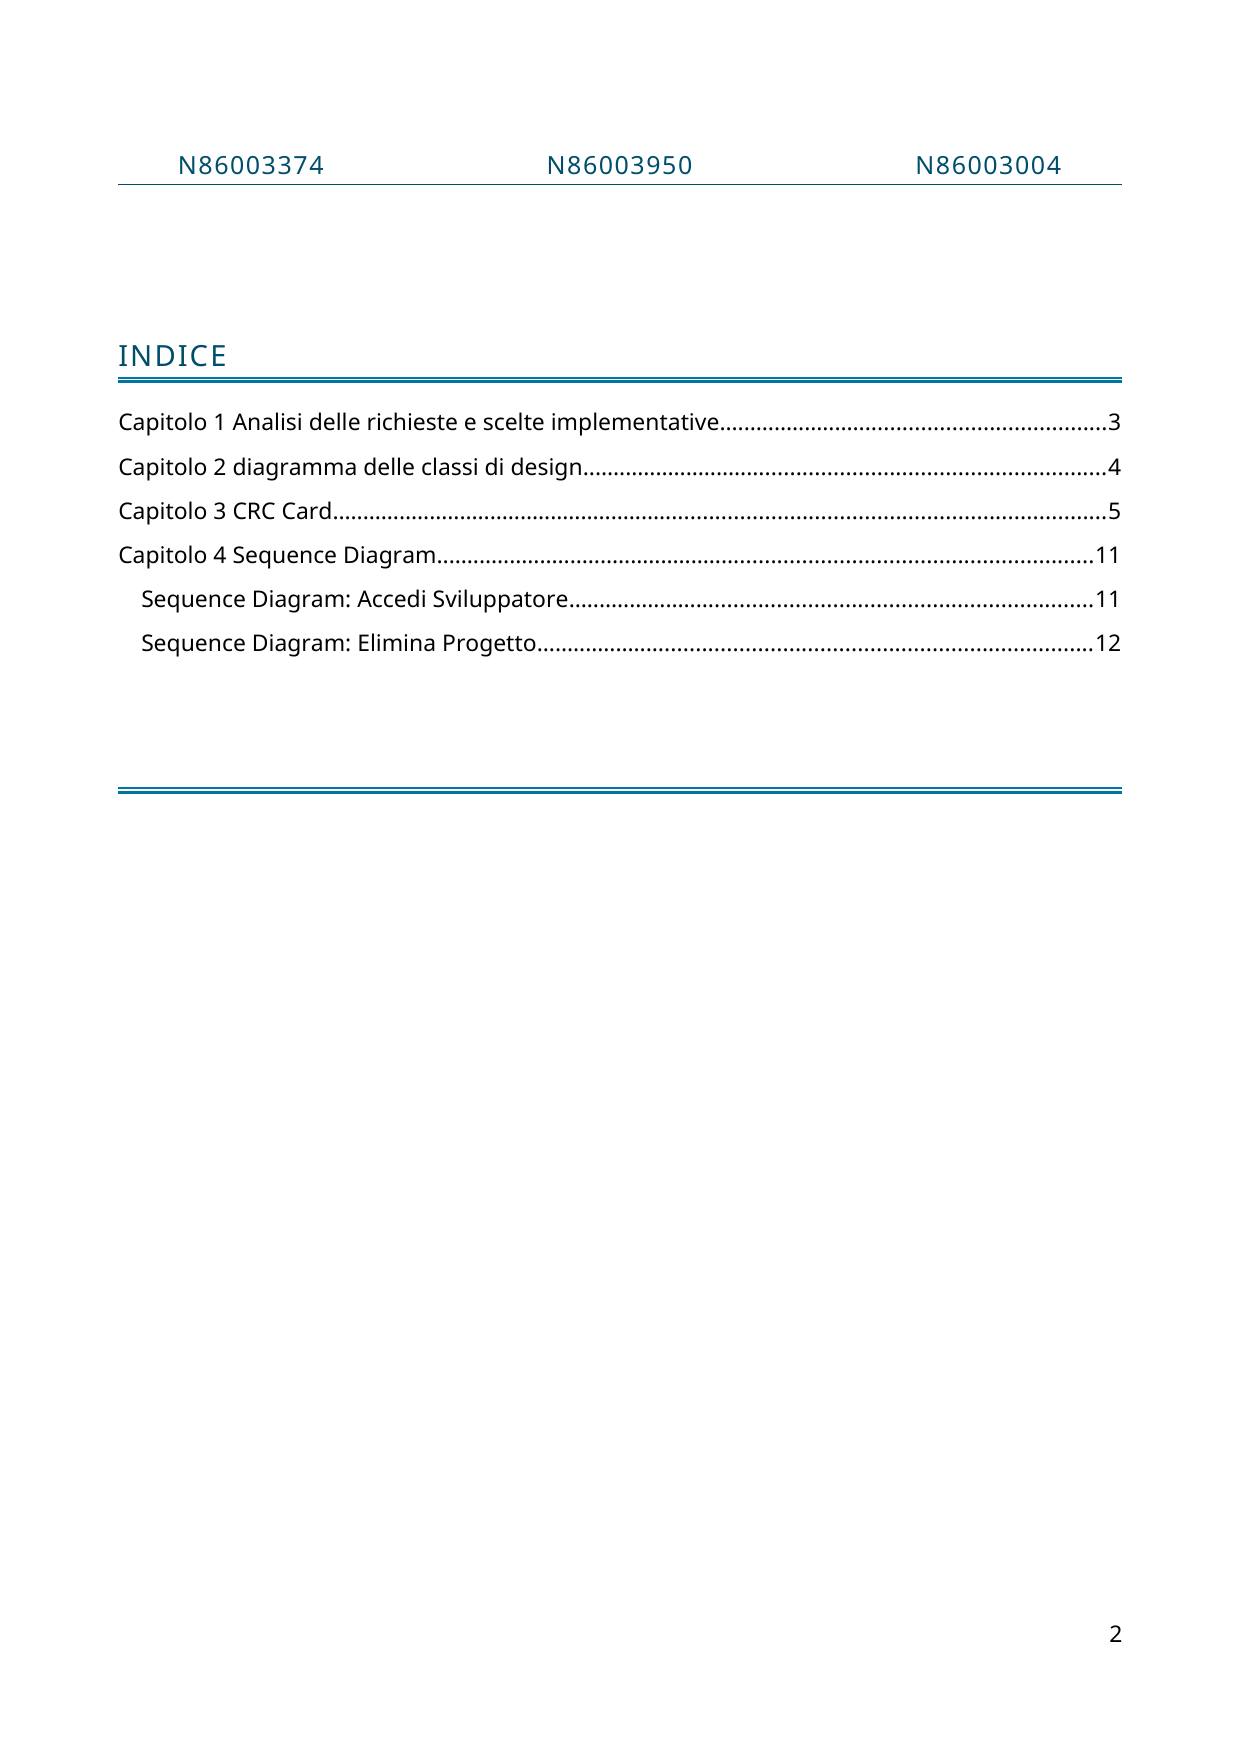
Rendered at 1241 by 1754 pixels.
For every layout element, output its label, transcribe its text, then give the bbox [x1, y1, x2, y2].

subtitle N86003374 N86003950 N86003004 [118, 148, 1122, 184]
